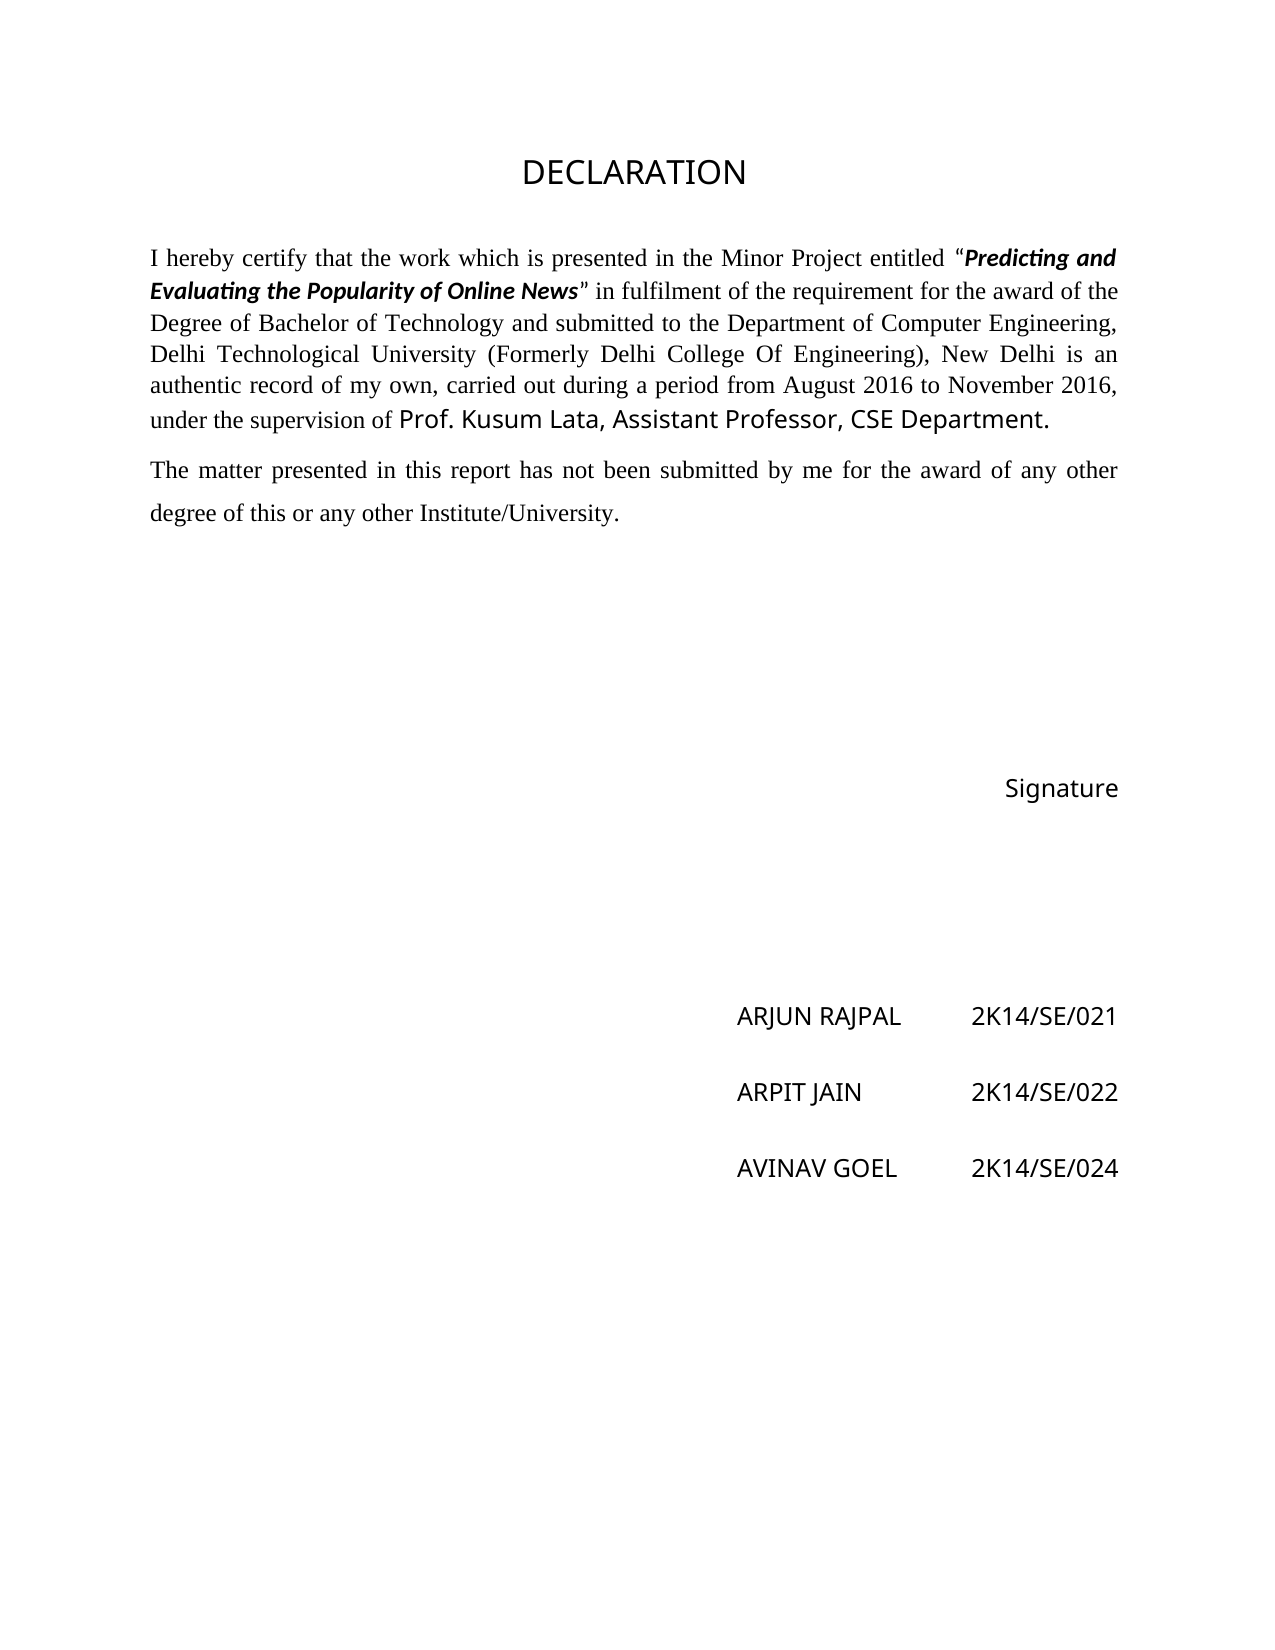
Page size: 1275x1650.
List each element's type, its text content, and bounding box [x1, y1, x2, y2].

text DECLARATION [150, 149, 1119, 194]
text AVINAV GOEL 2K14/SE/024 [591, 1151, 1119, 1185]
text Signature [150, 770, 1119, 804]
text I hereby certify that the work which is presented in the Minor Project entitled “Predicting and Evaluating the Popularity of Online News” in fulfilment of the requirement for the award of the Degree of Bachelor of Technology and submitted to the Department of Computer Engineering, Delhi Technological University (Formerly Delhi College Of Engineering), New Delhi is an authentic record of my own, carried out during a period from August 2016 to November 2016, under the supervision of Prof. Kusum Lata, Assistant Professor, CSE Department. [150, 242, 1119, 435]
text ARPIT JAIN 2K14/SE/022 [591, 1074, 1119, 1109]
text ARJUN RAJPAL 2K14/SE/021 [591, 998, 1119, 1033]
text The matter presented in this report has not been submitted by me for the award of any other degree of this or any other Institute/University. [150, 455, 1119, 527]
